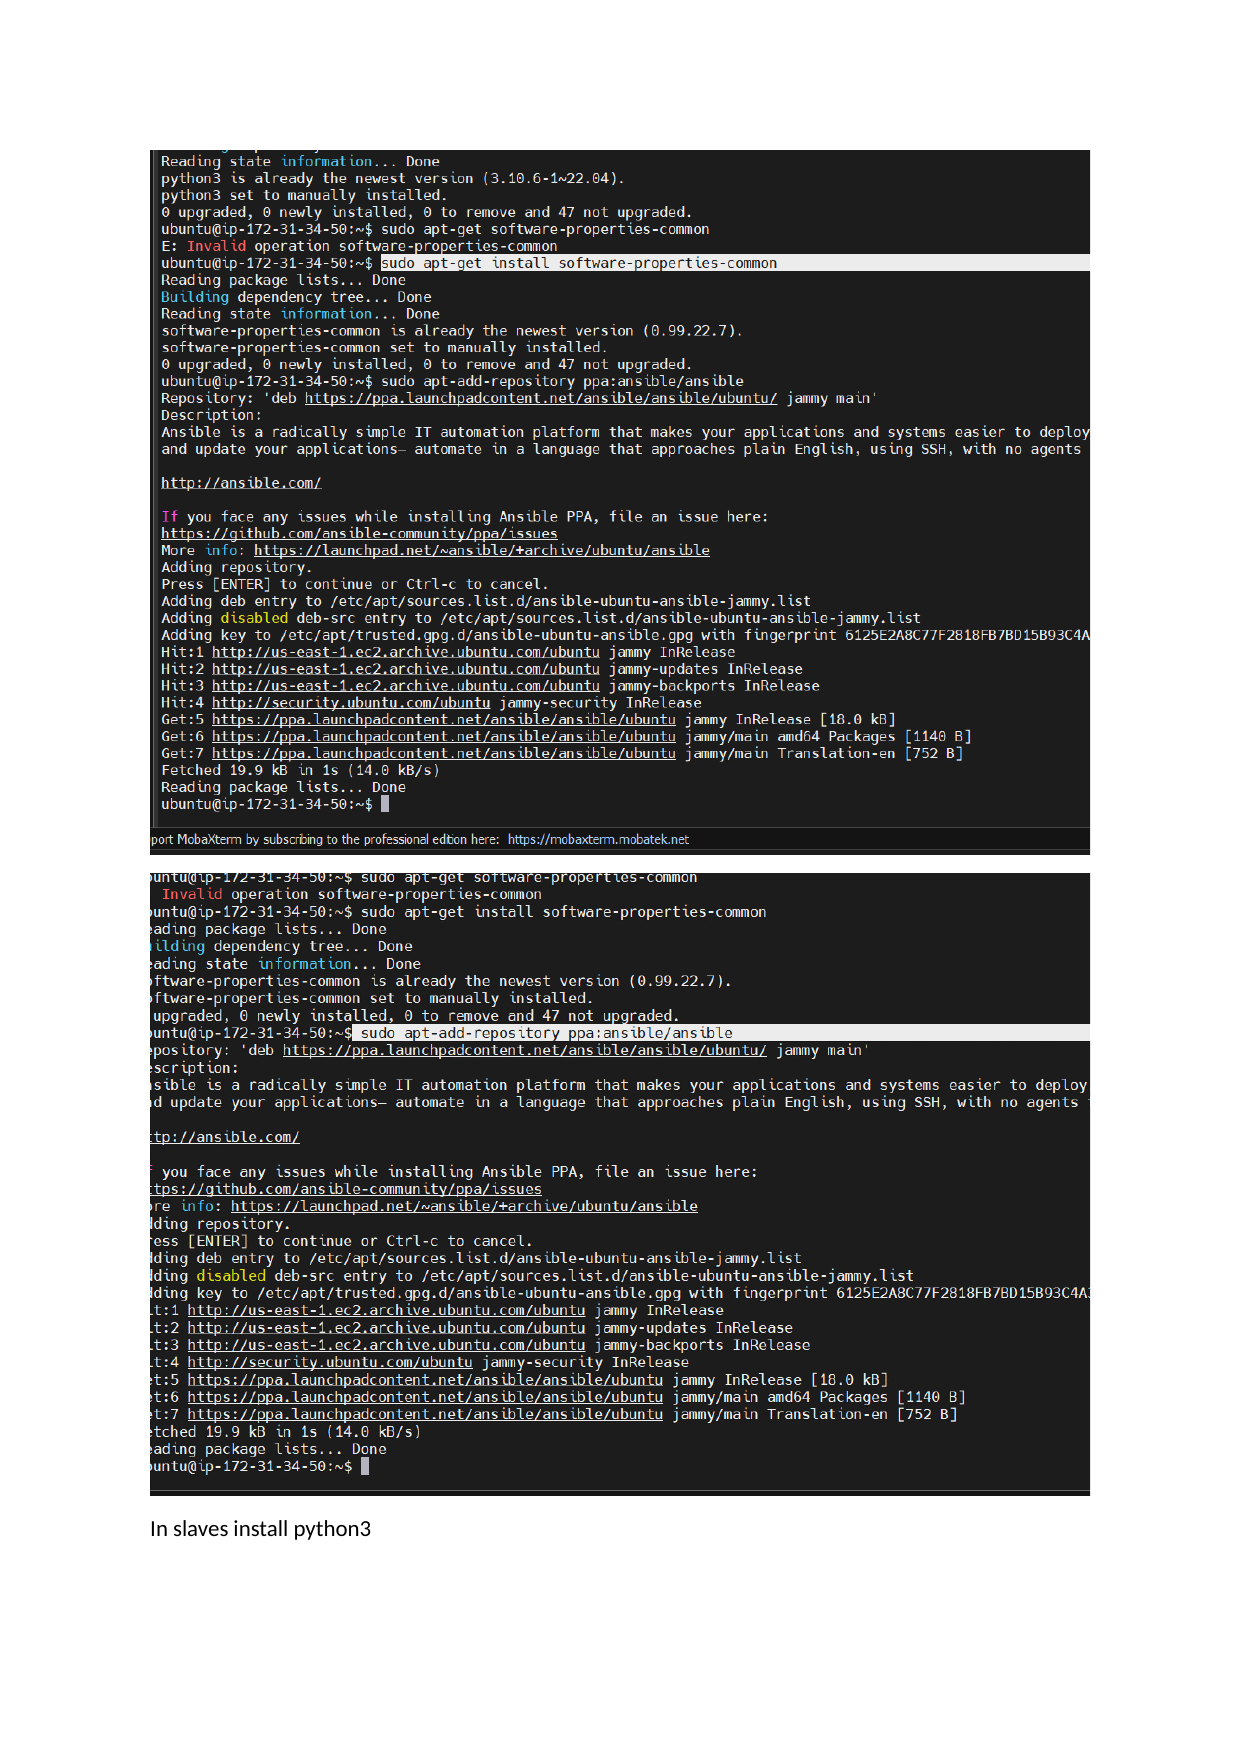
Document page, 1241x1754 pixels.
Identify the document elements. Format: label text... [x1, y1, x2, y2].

text In slaves install python3 [150, 1514, 1090, 1542]
picture [150, 873, 1091, 1496]
picture [150, 150, 1091, 855]
